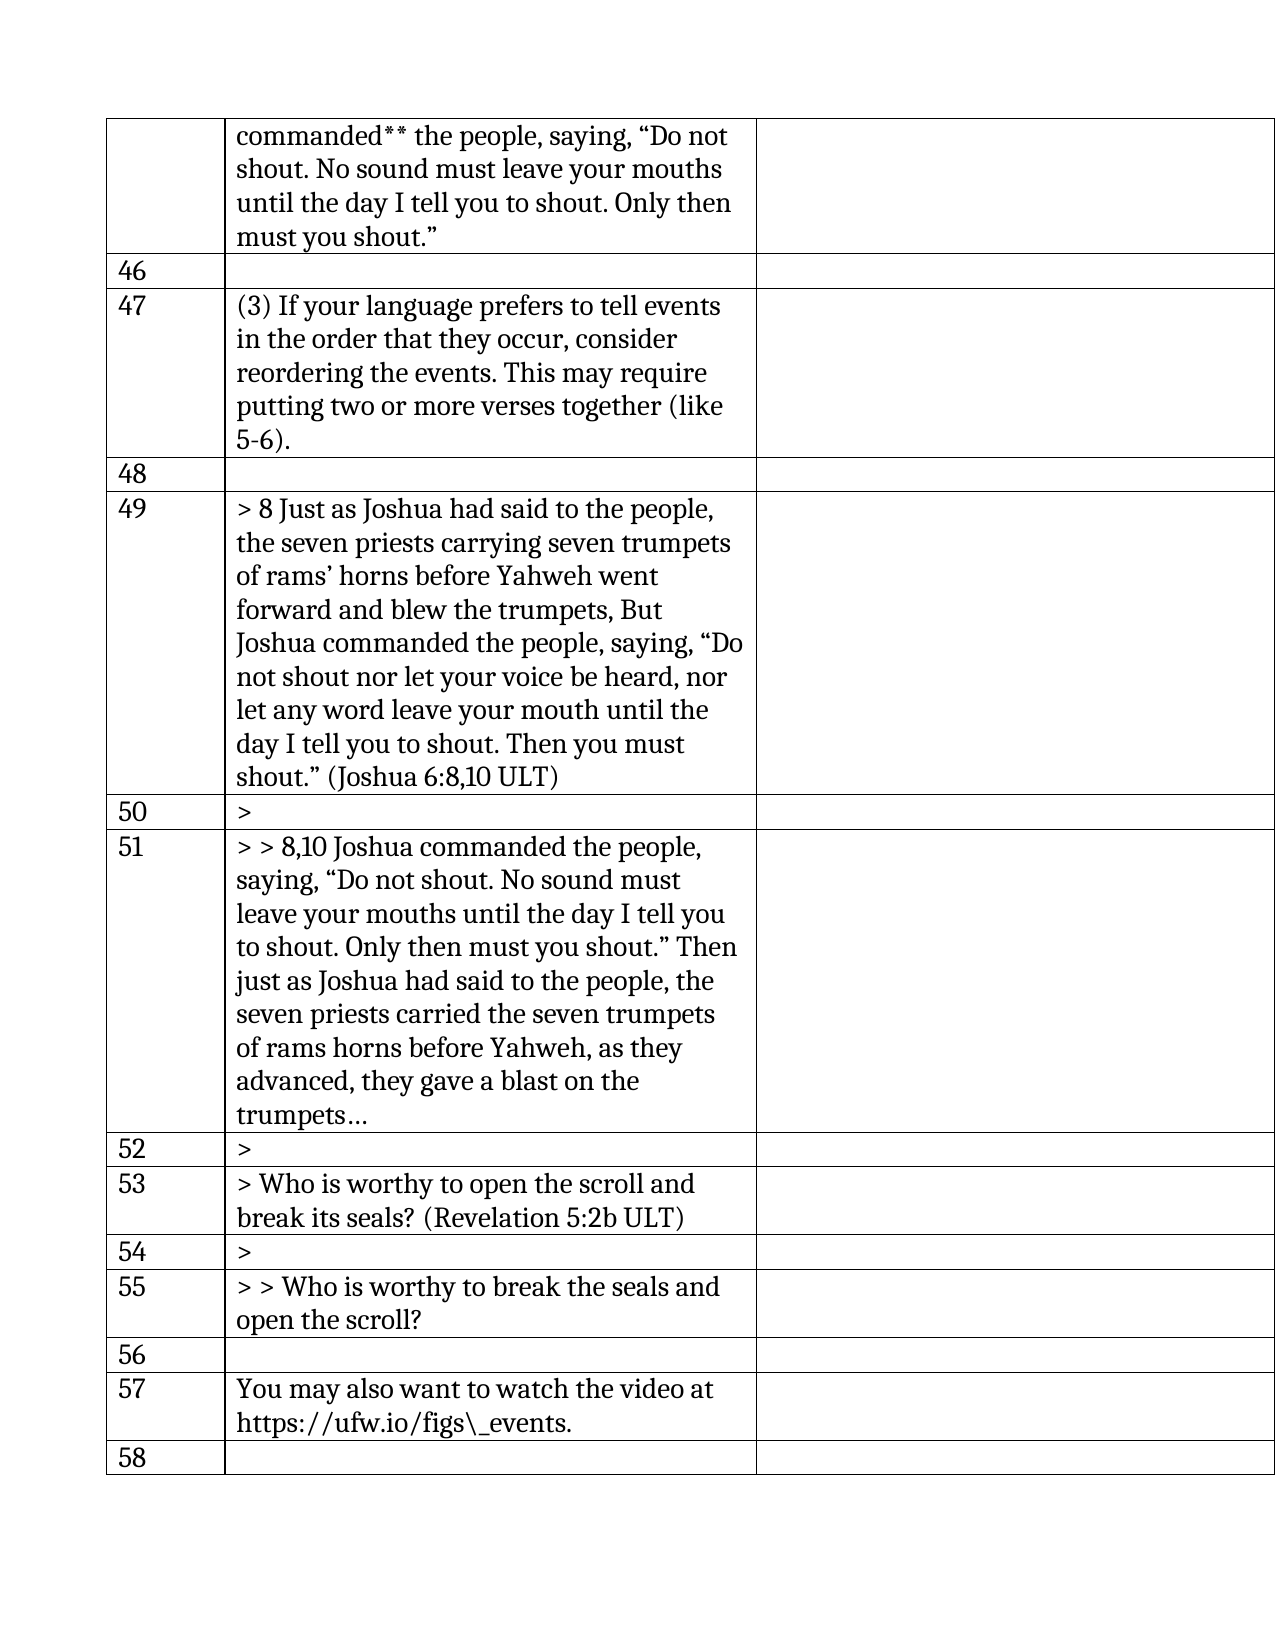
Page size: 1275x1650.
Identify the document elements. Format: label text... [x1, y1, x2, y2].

table_cell [757, 1373, 1274, 1440]
table_cell 57 [107, 1373, 224, 1440]
table_cell [757, 289, 1274, 457]
table_cell 46 [107, 254, 224, 288]
table_cell [757, 119, 1274, 253]
table_cell 45 [107, 119, 224, 253]
table_cell [226, 1441, 756, 1474]
table_cell 53 [107, 1167, 224, 1234]
table_cell [757, 254, 1274, 288]
table_cell 47 [107, 289, 224, 457]
table_cell 54 [107, 1235, 224, 1269]
table_cell You may also want to watch the video at https://ufw.io/figs\_events. [226, 1373, 756, 1440]
table_cell > 8 Just as Joshua had said to the people, the seven priests carrying seven trumpets of rams’ horns before Yahweh went forward and blew the trumpets, But Joshua commanded the people, saying, “Do not shout nor let your voice be heard, nor let any word leave your mouth until the day I tell you to shout. Then you must shout.” (Joshua 6:8,10 ULT) [226, 492, 756, 794]
table_cell > [226, 795, 756, 829]
table_cell (3) If your language prefers to tell events in the order that they occur, consider reordering the events. This may require putting two or more verses together (like 5-6). [226, 289, 756, 457]
table_cell 52 [107, 1133, 224, 1166]
table_cell [226, 254, 756, 288]
table_cell > [226, 1235, 756, 1269]
table_cell [757, 458, 1274, 491]
table_cell [757, 1338, 1274, 1372]
table_cell > Who is worthy to open the scroll and break its seals? (Revelation 5:2b ULT) [226, 1167, 756, 1234]
table_cell [226, 458, 756, 491]
table_cell 50 [107, 795, 224, 829]
table_cell 58 [107, 1441, 224, 1474]
table_cell [757, 830, 1274, 1132]
table_cell 49 [107, 492, 224, 794]
table_cell [757, 1167, 1274, 1234]
table_cell 55 [107, 1270, 224, 1337]
table_cell > > 8,10 Joshua commanded the people, saying, “Do not shout. No sound must leave your mouths until the day I tell you to shout. Only then must you shout.” Then just as Joshua had said to the people, the seven priests carried the seven trumpets of rams horns before Yahweh, as they advanced, they gave a blast on the trumpets… [226, 830, 756, 1132]
table_cell [226, 1338, 756, 1372]
table_cell 48 [107, 458, 224, 491]
table_cell [757, 1235, 1274, 1269]
table_cell [757, 1441, 1274, 1474]
table_cell [757, 492, 1274, 794]
table_cell > > Who is worthy to break the seals and open the scroll? [226, 1270, 756, 1337]
table_cell 51 [107, 830, 224, 1132]
table_cell > [226, 1133, 756, 1166]
table_cell [757, 1270, 1274, 1337]
table_cell 56 [107, 1338, 224, 1372]
table_cell [757, 1133, 1274, 1166]
table_cell [757, 795, 1274, 829]
